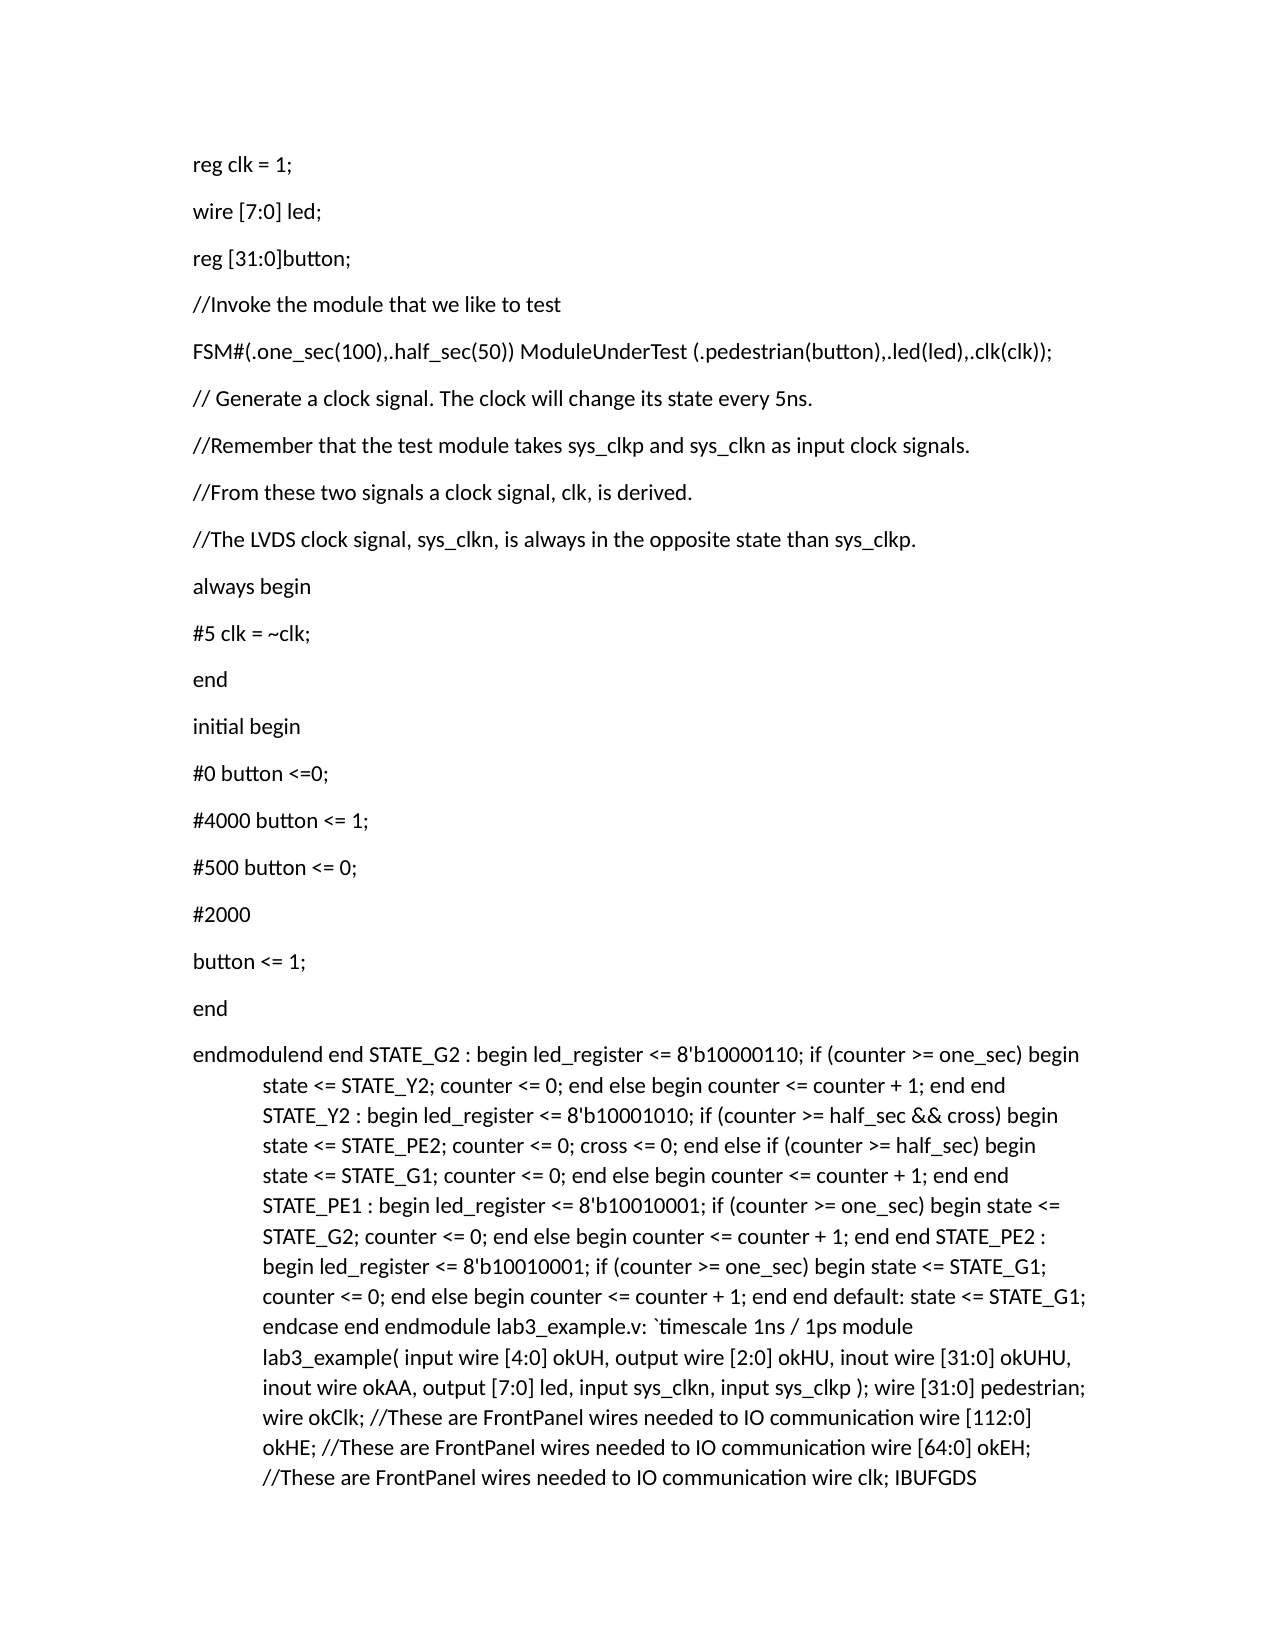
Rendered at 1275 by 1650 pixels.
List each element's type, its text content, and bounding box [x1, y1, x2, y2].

text //The LVDS clock signal, sys_clkn, is always in the opposite state than sys_clkp. [187, 525, 1087, 553]
text FSM#(.one_sec(100),.half_sec(50)) ModuleUnderTest (.pedestrian(button),.led(led),.clk(clk)); [187, 337, 1087, 366]
text #2000 [187, 900, 1087, 928]
text reg [31:0]button; [187, 244, 1087, 272]
text //Invoke the module that we like to test [187, 291, 1087, 319]
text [187, 1041, 1087, 1492]
text //From these two signals a clock signal, clk, is derived. [187, 478, 1087, 506]
text initial begin [187, 712, 1087, 741]
text button <= 1; [187, 947, 1087, 975]
text #5 clk = ~clk; [187, 619, 1087, 647]
text // Generate a clock signal. The clock will change its state every 5ns. [187, 384, 1087, 412]
text reg clk = 1; [187, 150, 1087, 178]
text always begin [187, 572, 1087, 600]
text end [187, 994, 1087, 1022]
text #0 button <=0; [187, 759, 1087, 787]
text #500 button <= 0; [187, 853, 1087, 881]
text //Remember that the test module takes sys_clkp and sys_clkn as input clock signals. [187, 431, 1087, 459]
text wire [7:0] led; [187, 197, 1087, 225]
text #4000 button <= 1; [187, 806, 1087, 834]
text end [187, 666, 1087, 694]
